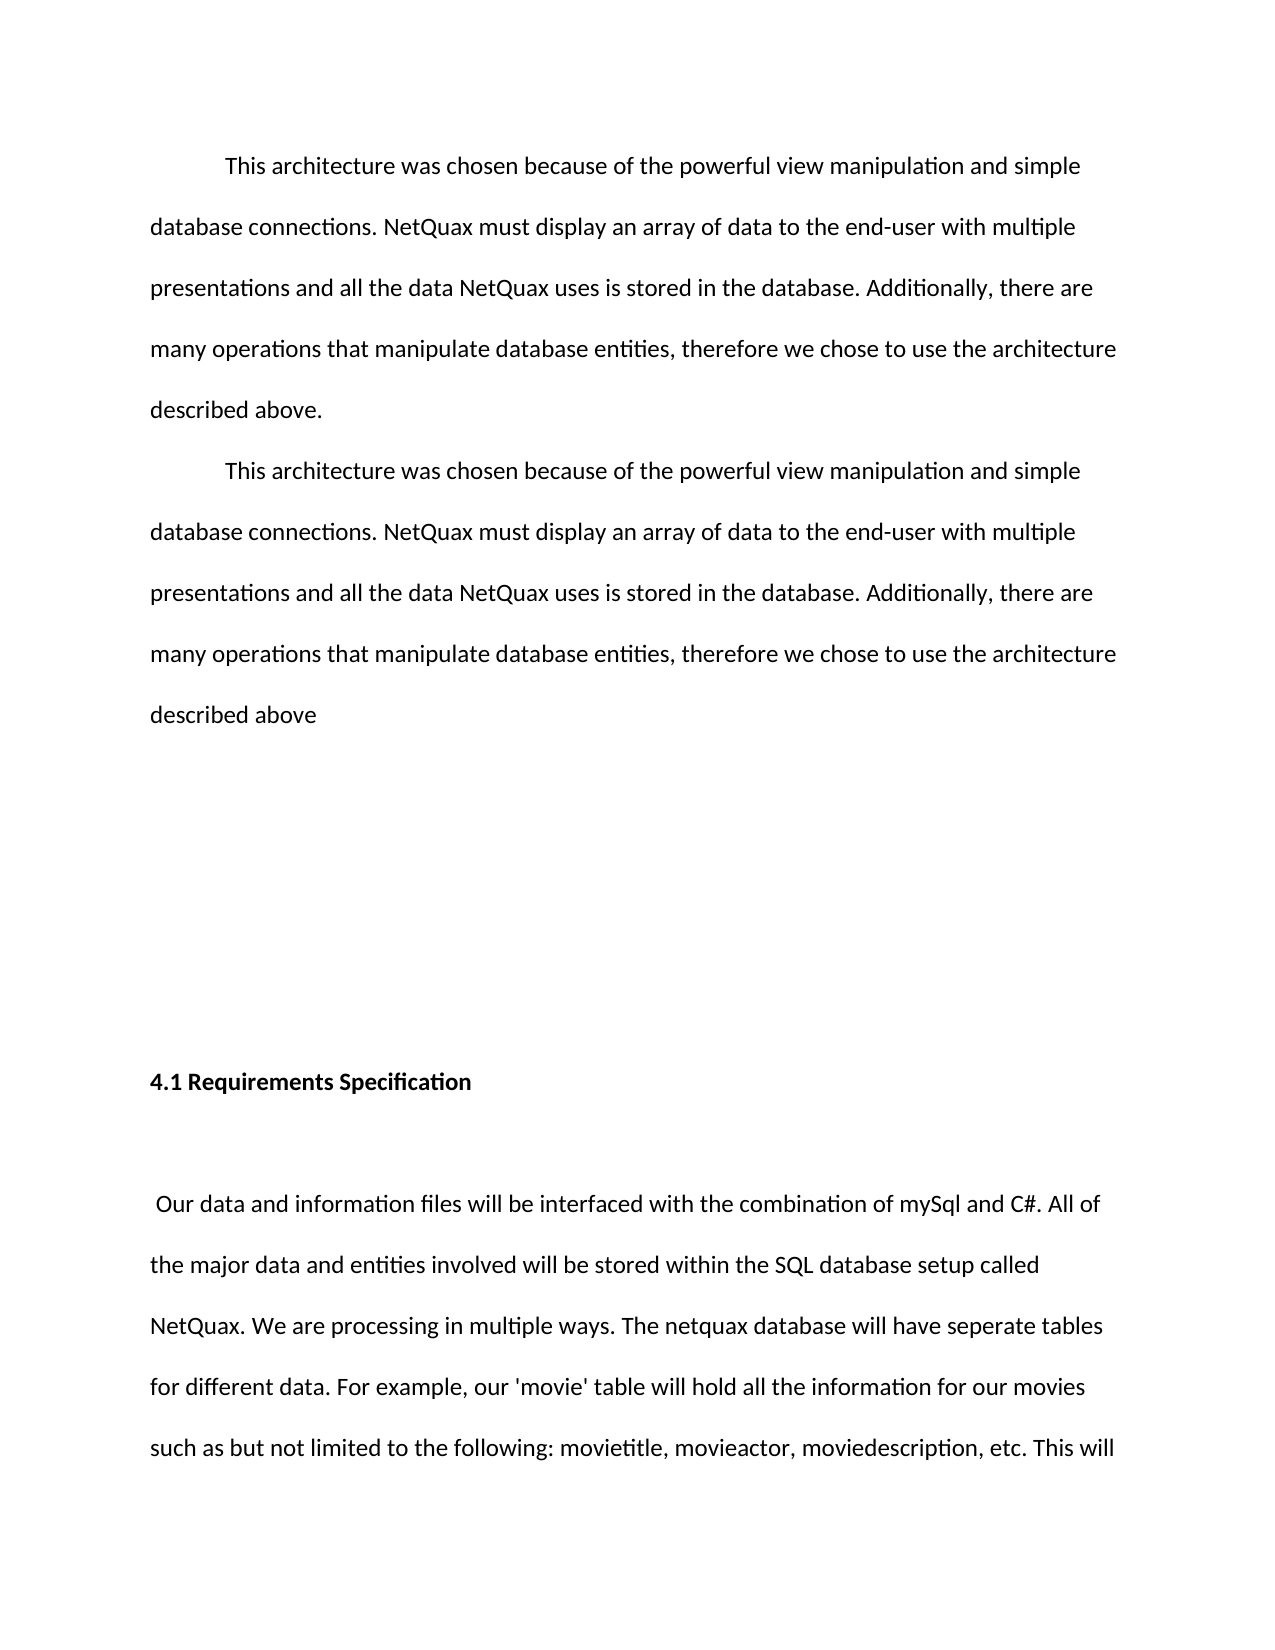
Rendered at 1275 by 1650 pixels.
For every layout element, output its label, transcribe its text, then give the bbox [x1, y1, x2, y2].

text This architecture was chosen because of the powerful view manipulation and simple database connections. NetQuax must display an array of data to the end-user with multiple presentations and all the data NetQuax uses is stored in the database. Additionally, there are many operations that manipulate database entities, therefore we chose to use the architecture described above [150, 455, 1125, 730]
text 4.1 Requirements Specification [150, 1066, 1125, 1096]
text This architecture was chosen because of the powerful view manipulation and simple database connections. NetQuax must display an array of data to the end-user with multiple presentations and all the data NetQuax uses is stored in the database. Additionally, there are many operations that manipulate database entities, therefore we chose to use the architecture described above. [150, 150, 1125, 425]
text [150, 1188, 1125, 1462]
